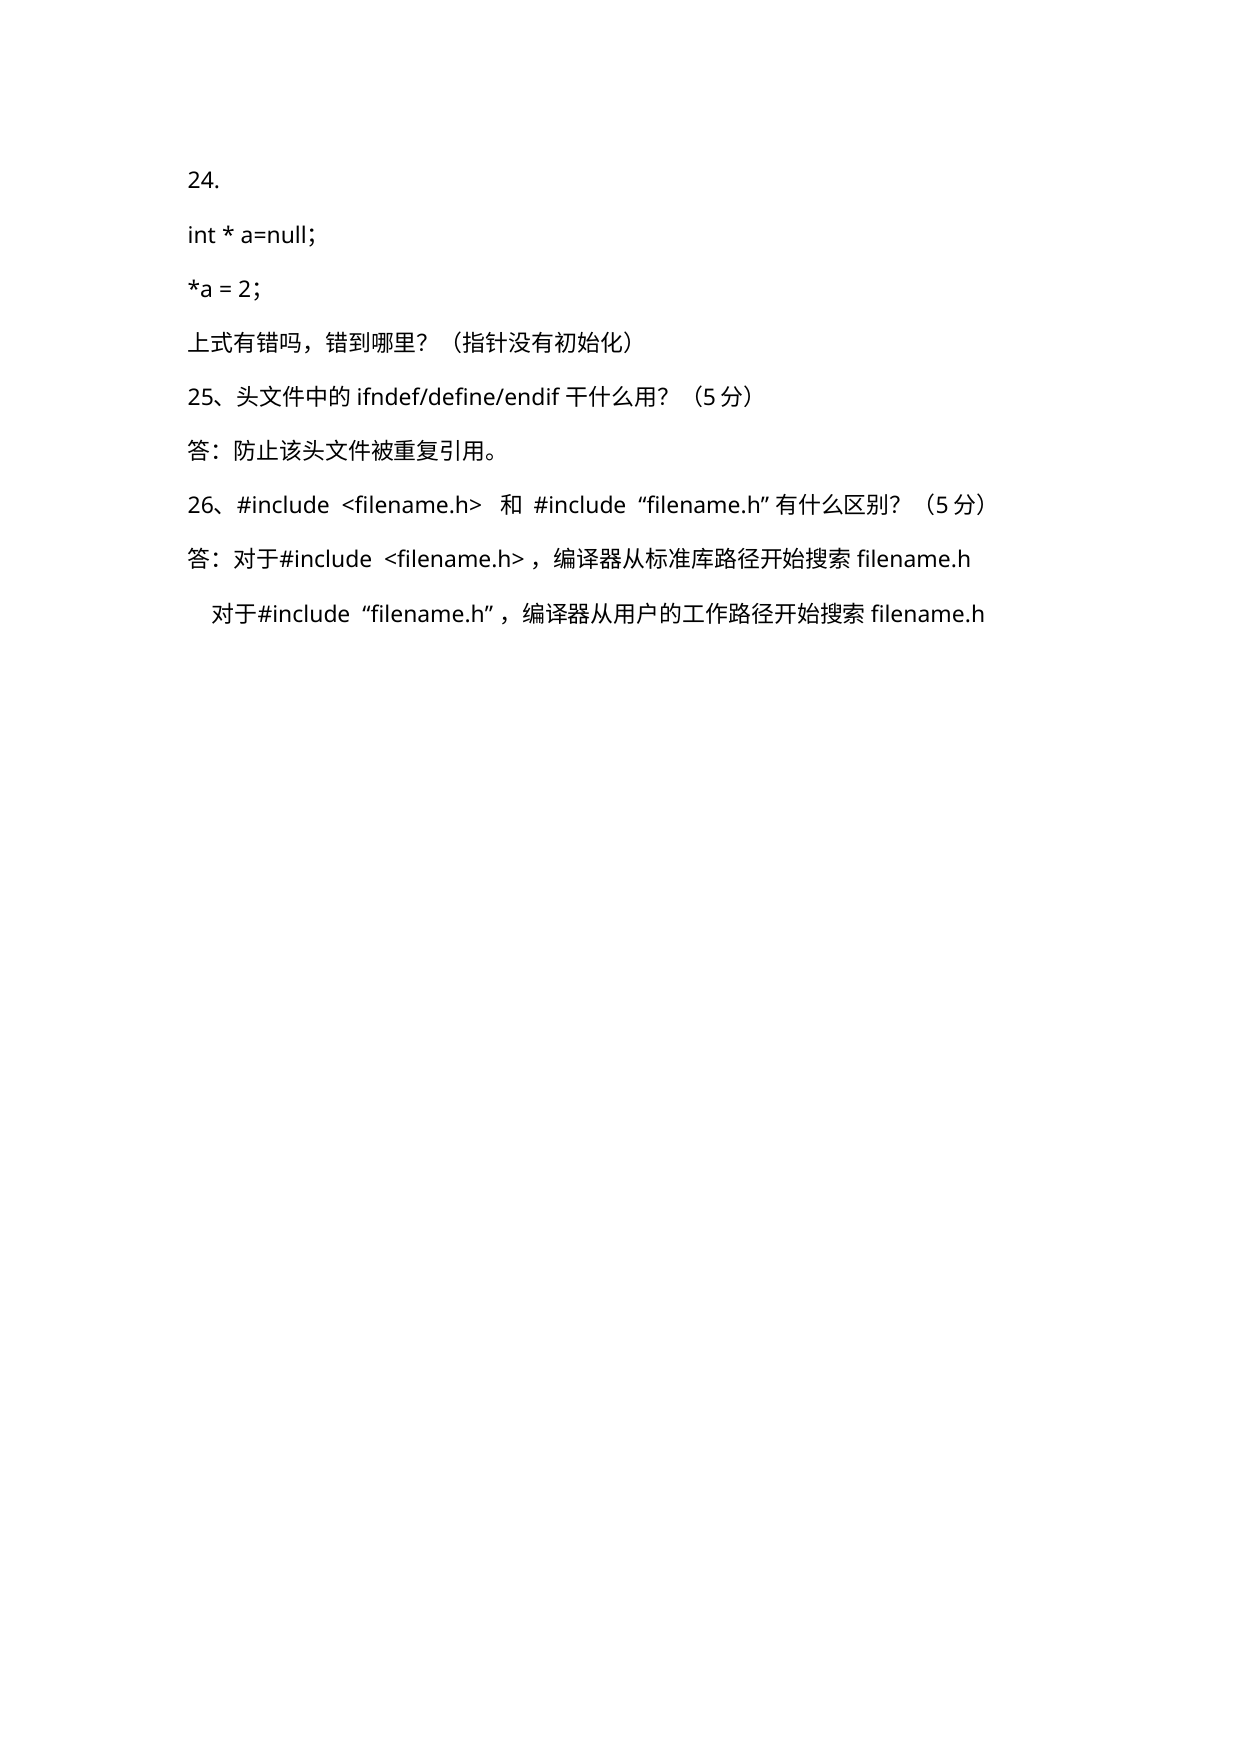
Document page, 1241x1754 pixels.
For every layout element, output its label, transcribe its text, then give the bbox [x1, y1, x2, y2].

text 24. [187, 164, 1053, 196]
text 25、头文件中的 ifndef/define/endif 干什么用？（5分） [187, 379, 1053, 412]
text 26、#include <filename.h> 和 #include “filename.h” 有什么区别？（5分） [187, 487, 1053, 521]
text *a = 2； [187, 271, 1053, 304]
text 答：对于#include <filename.h> ，编译器从标准库路径开始搜索 filename.h [187, 541, 1053, 575]
text 对于#include “filename.h” ，编译器从用户的工作路径开始搜索 filename.h [187, 596, 1053, 629]
text 上式有错吗，错到哪里？（指针没有初始化） [187, 325, 1053, 358]
text int * a=null； [187, 217, 1053, 250]
text 答：防止该头文件被重复引用。 [187, 433, 1053, 466]
